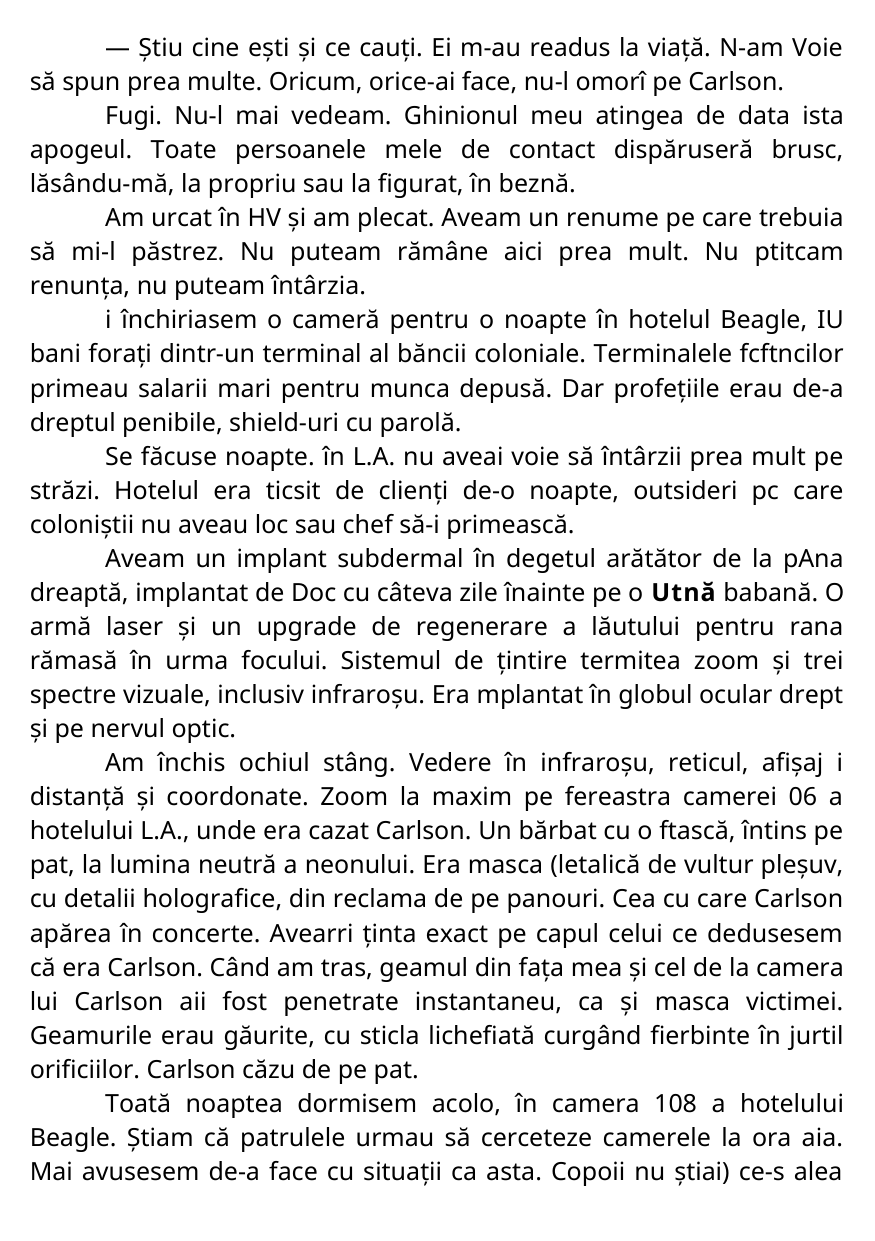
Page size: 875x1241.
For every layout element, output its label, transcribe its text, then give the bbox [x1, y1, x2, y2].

text Aveam un implant subdermal în degetul arătător de la pAna dreaptă, implantat de Doc cu câteva zile înainte pe o Utnă babană. O armă laser şi un upgrade de regenerare a lăutului pentru rana rămasă în urma focului. Sistemul de ţintire termitea zoom şi trei spectre vizuale, inclusiv infraroşu. Era mplantat în globul ocular drept şi pe nervul optic. [29, 541, 844, 745]
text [29, 1086, 844, 1188]
text Se făcuse noapte. în L.A. nu aveai voie să întârzii prea mult pe străzi. Hotelul era ticsit de clienţi de-o noapte, outsideri pc care coloniştii nu aveau loc sau chef să-i primească. [29, 438, 844, 541]
text i închiriasem o cameră pentru o noapte în hotelul Beagle, IU bani foraţi dintr-un terminal al băncii coloniale. Terminalele fcftncilor primeau salarii mari pentru munca depusă. Dar profeţiile erau de-a dreptul penibile, shield-uri cu parolă. [29, 302, 844, 438]
text — Ştiu cine eşti şi ce cauţi. Ei m-au readus la viaţă. N-am Voie să spun prea multe. Oricum, orice-ai face, nu-l omorî pe Carlson. [29, 29, 844, 98]
text Fugi. Nu-l mai vedeam. Ghinionul meu atingea de data ista apogeul. Toate persoanele mele de contact dispăruseră brusc, lăsându-mă, la propriu sau la figurat, în beznă. [29, 98, 844, 200]
text Am închis ochiul stâng. Vedere în infraroşu, reticul, afişaj i distanţă şi coordonate. Zoom la maxim pe fereastra camerei 06 a hotelului L.A., unde era cazat Carlson. Un bărbat cu o ftască, întins pe pat, la lumina neutră a neonului. Era masca (letalică de vultur pleşuv, cu detalii holografice, din reclama de pe panouri. Cea cu care Carlson apărea în concerte. Avearri ţinta exact pe capul celui ce dedusesem că era Carlson. Când am tras, geamul din faţa mea şi cel de la camera lui Carlson aii fost penetrate instantaneu, ca şi masca victimei. Geamurile erau găurite, cu sticla lichefiată curgând fierbinte în jurtil orificiilor. Carlson căzu de pe pat. [29, 745, 844, 1086]
text Am urcat în HV şi am plecat. Aveam un renume pe care trebuia să mi-l păstrez. Nu puteam rămâne aici prea mult. Nu ptitcam renunţa, nu puteam întârzia. [29, 200, 844, 302]
